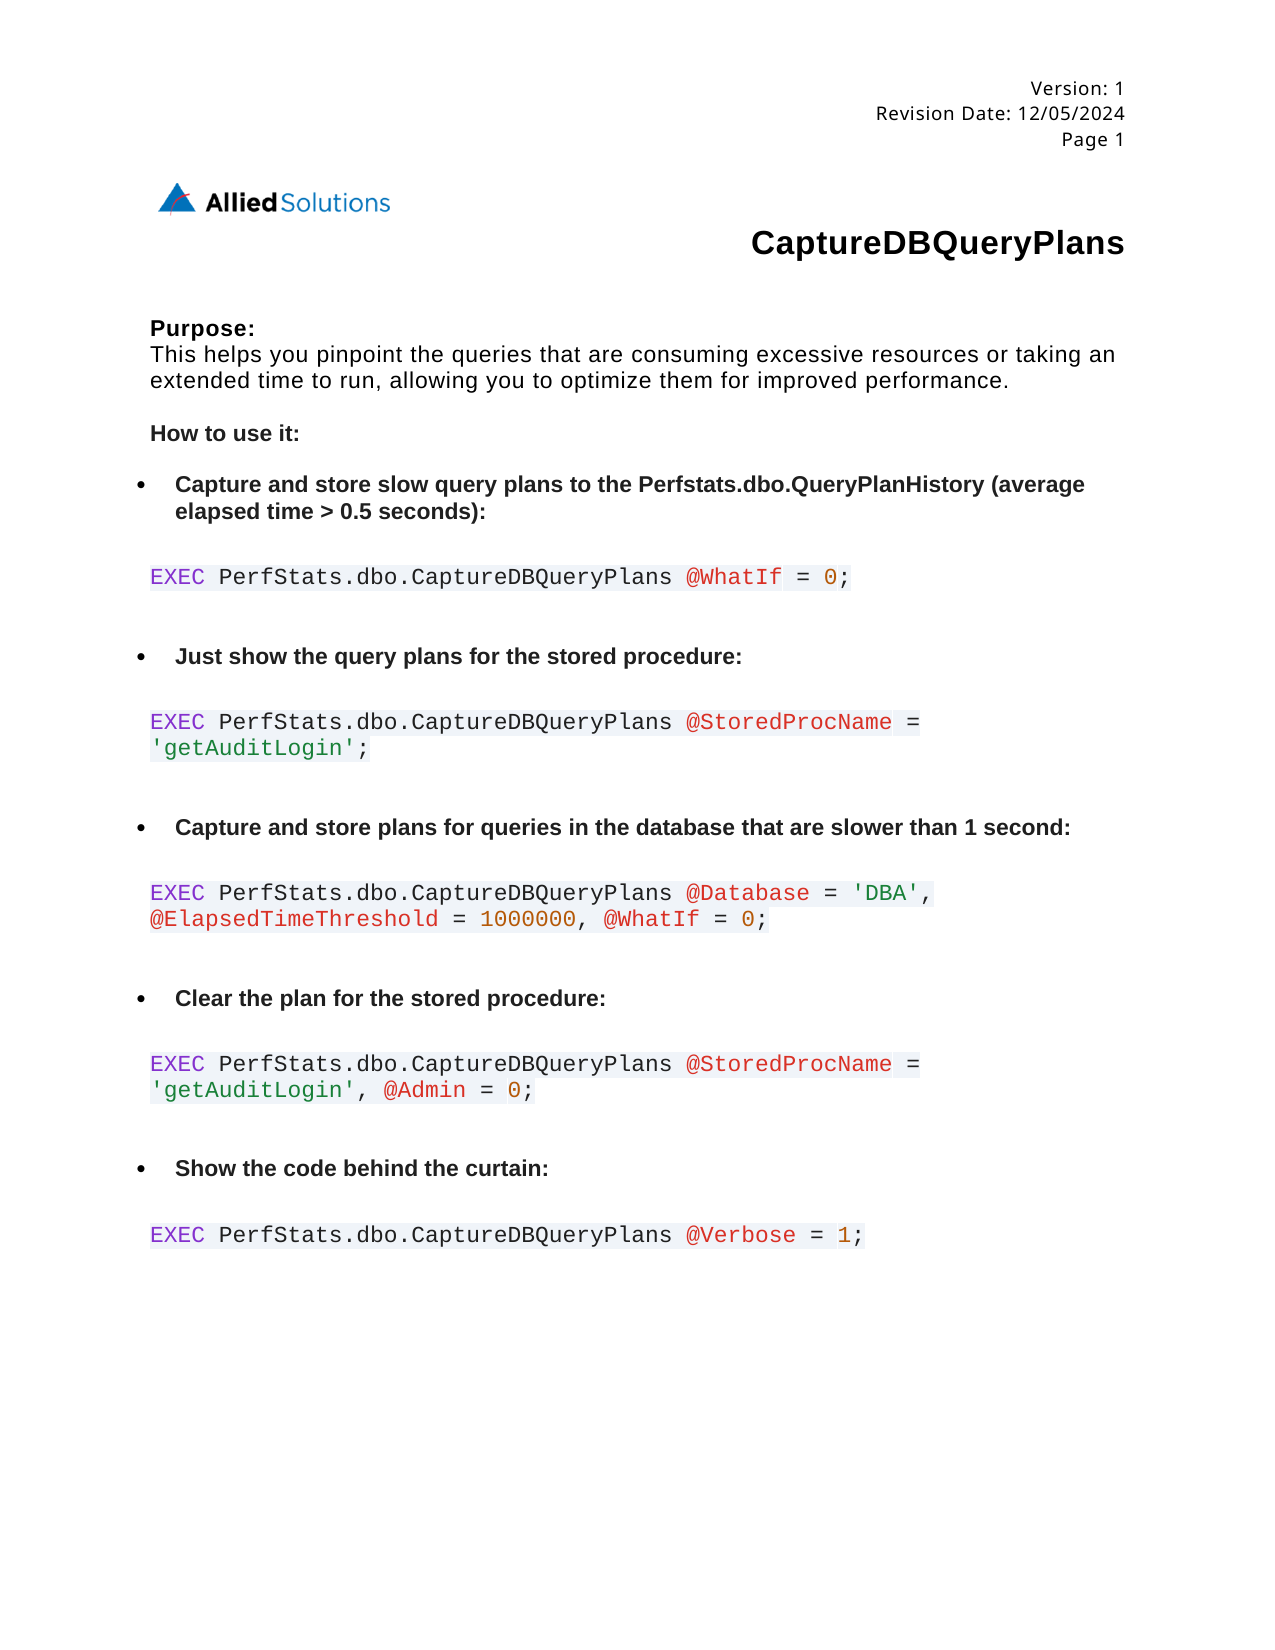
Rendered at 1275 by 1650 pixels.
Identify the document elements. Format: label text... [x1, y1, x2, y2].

list Just show the query plans for the stored procedure: [137, 643, 1125, 669]
text How to use it: [150, 420, 1125, 446]
picture [150, 177, 397, 224]
text EXEC PerfStats.dbo.CaptureDBQueryPlans @Verbose = 1; [150, 1194, 1125, 1274]
text EXEC PerfStats.dbo.CaptureDBQueryPlans @StoredProcName = 'getAuditLogin', @Admin = 0; [150, 1052, 1125, 1155]
list Capture and store plans for queries in the database that are slower than 1 second: [137, 813, 1125, 840]
list Show the code behind the curtain: [137, 1155, 1125, 1182]
text CaptureDBQueryPlans [150, 223, 1125, 262]
text EXEC PerfStats.dbo.CaptureDBQueryPlans @StoredProcName = 'getAuditLogin'; [150, 710, 1125, 813]
text Purpose: [150, 314, 1125, 341]
text EXEC PerfStats.dbo.CaptureDBQueryPlans @Database = 'DBA', @ElapsedTimeThreshold = 1000000, @WhatIf = 0; [150, 881, 1125, 984]
list Clear the plan for the stored procedure: [137, 984, 1125, 1011]
list Capture and store slow query plans to the Perfstats.dbo.QueryPlanHistory (average elapsed time > 0.5 seconds): [137, 471, 1125, 524]
text EXEC PerfStats.dbo.CaptureDBQueryPlans @WhatIf = 0; [150, 565, 1125, 643]
text This helps you pinpoint the queries that are consuming excessive resources or taking an extended time to run, allowing you to optimize them for improved performance. [150, 341, 1125, 393]
